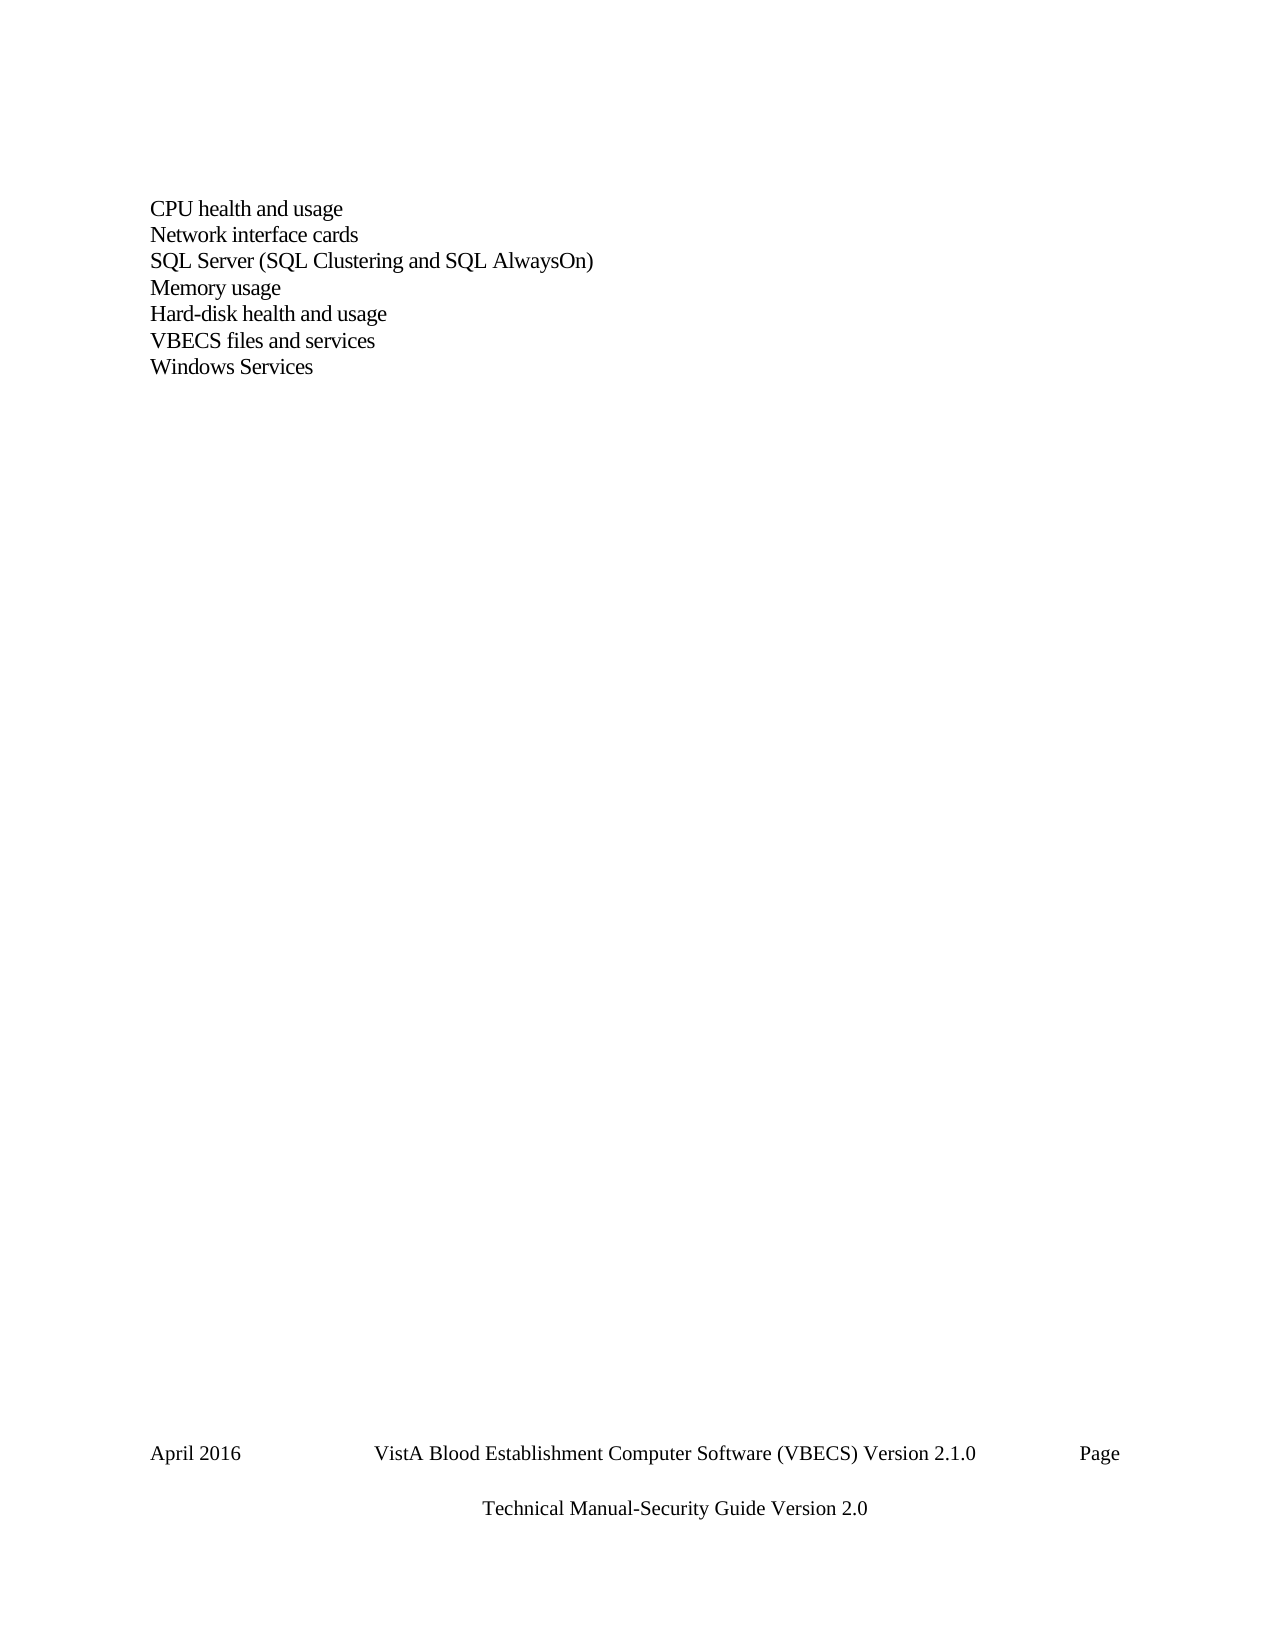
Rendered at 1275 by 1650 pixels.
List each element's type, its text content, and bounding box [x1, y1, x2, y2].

list Hard-disk health and usage [150, 300, 1125, 327]
list Windows Services [150, 353, 1125, 379]
list Network interface cards [150, 221, 1125, 248]
list CPU health and usage [150, 195, 1125, 221]
list SQL Server (SQL Clustering and SQL AlwaysOn) [150, 248, 1125, 274]
list VBECS files and services [150, 327, 1125, 353]
list Memory usage [150, 274, 1125, 300]
